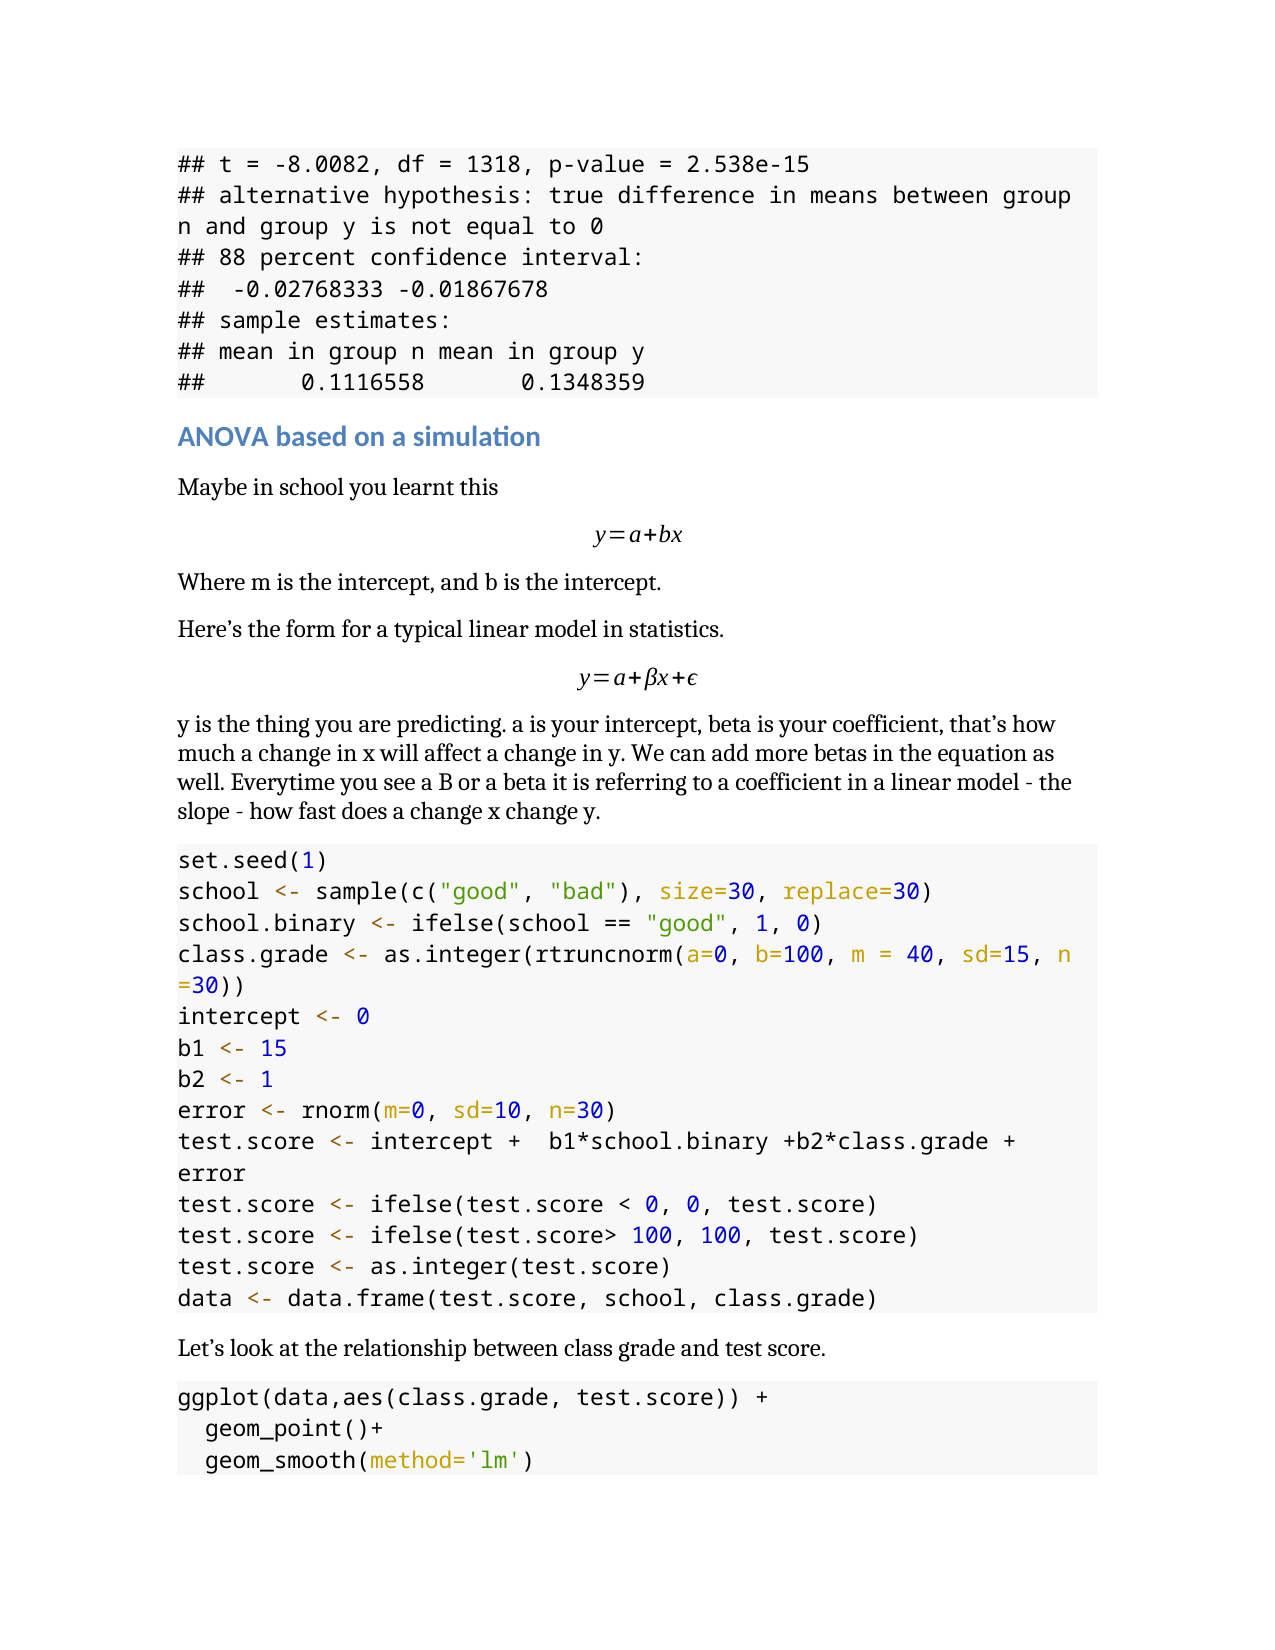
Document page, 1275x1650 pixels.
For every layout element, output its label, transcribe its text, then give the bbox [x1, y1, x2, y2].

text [177, 148, 1098, 398]
text set.seed(1) school <- sample(c("good", "bad"), size=30, replace=30) school.binary <- ifelse(school == "good", 1, 0) class.grade <- as.integer(rtruncnorm(a=0, b=100, m = 40, sd=15, n =30)) intercept <- 0 b1 <- 15 b2 <- 1 error <- rnorm(m=0, sd=10, n=30) test.score <- intercept + b1*school.binary +b2*class.grade + error test.score <- ifelse(test.score < 0, 0, test.score) test.score <- ifelse(test.score> 100, 100, test.score) test.score <- as.integer(test.score) data <- data.frame(test.score, school, class.grade) [246, 844, 1098, 1313]
text ggplot(data,aes(class.grade, test.score)) + geom_point()+ geom_smooth(method='lm') [177, 1381, 1098, 1475]
text y is the thing you are predicting. a is your intercept, beta is your coefficient, that’s how much a change in x will affect a change in y. We can add more betas in the equation as well. Everytime you see a B or a beta it is referring to a coefficient in a linear model - the slope - how fast does a change x change y. [177, 710, 1098, 825]
text Where m is the intercept, and b is the intercept. [177, 568, 1098, 597]
text Here’s the form for a typical linear model in statistics. [177, 615, 1098, 644]
subtitle ANOVA based on a simulation [177, 418, 1098, 454]
text Let’s look at the relationship between class grade and test score. [177, 1334, 1098, 1362]
text Maybe in school you learnt this [177, 473, 1098, 502]
